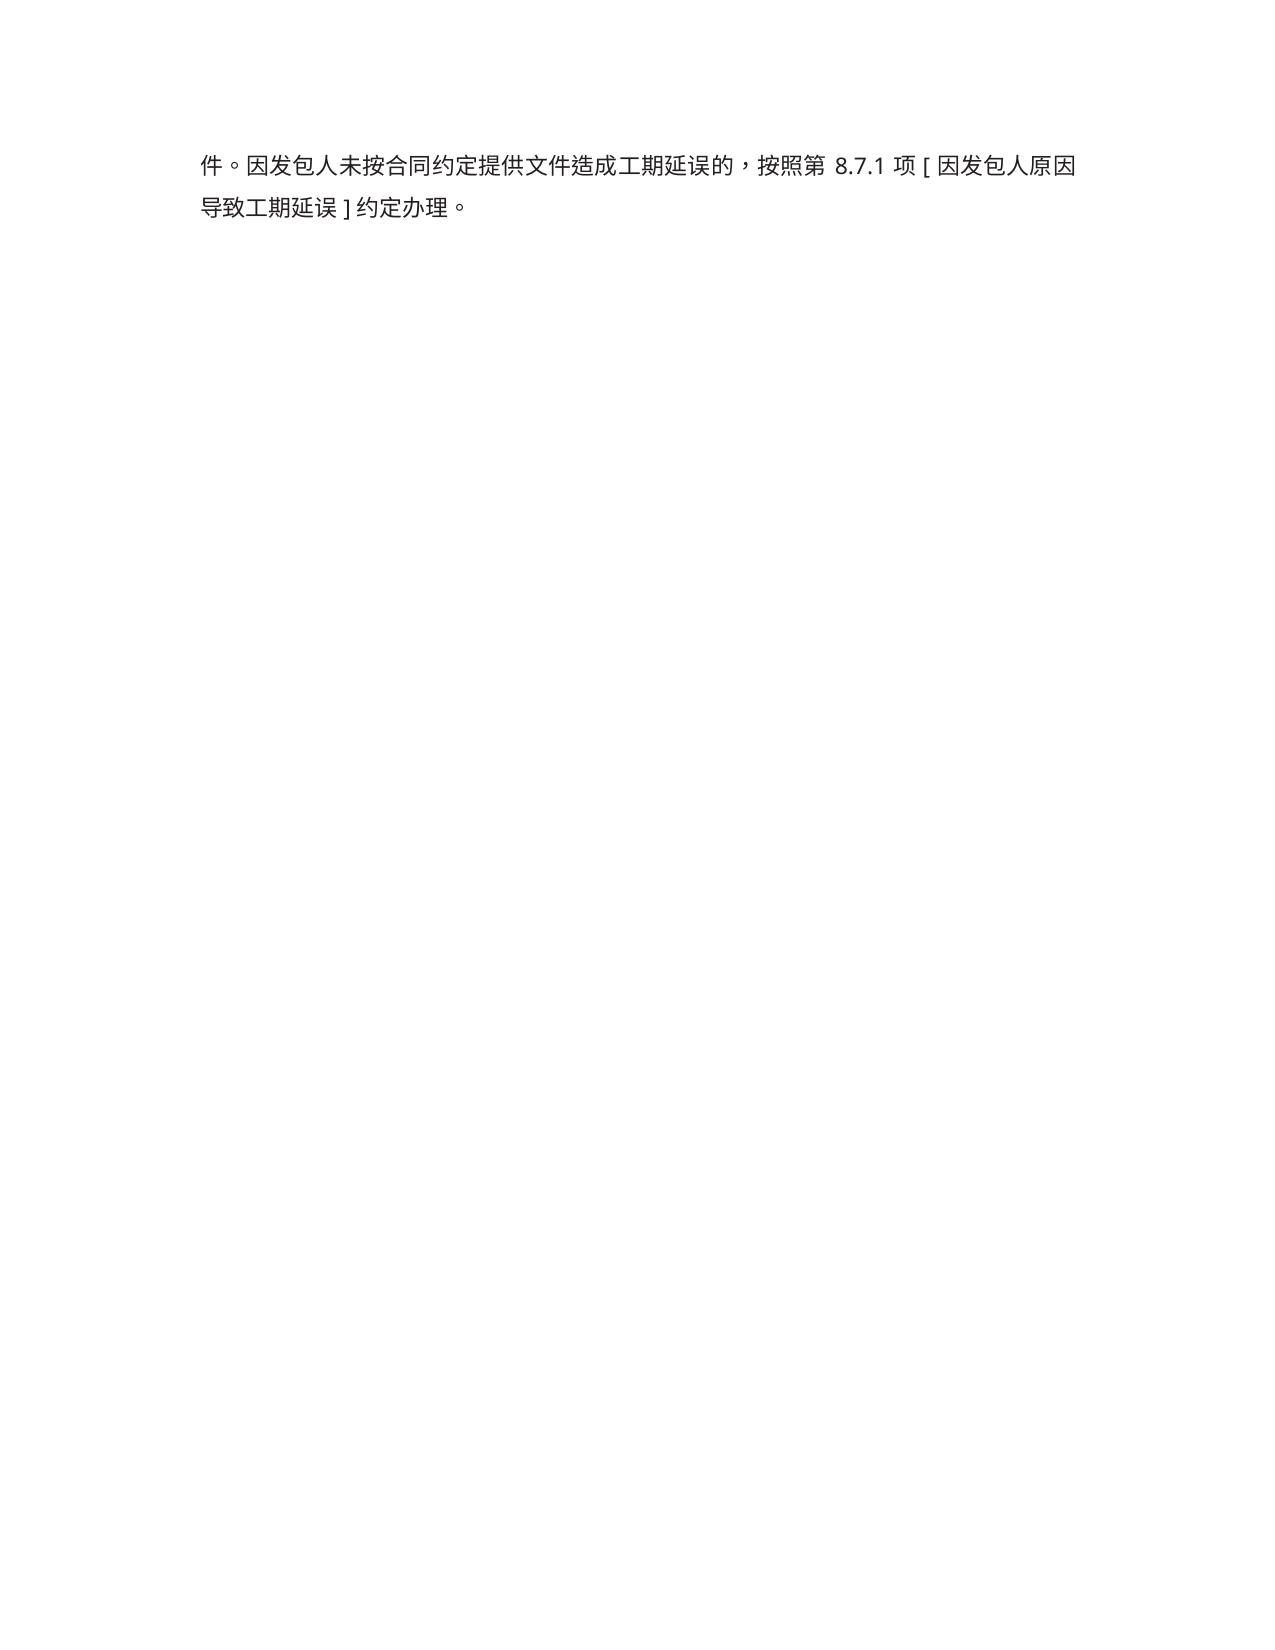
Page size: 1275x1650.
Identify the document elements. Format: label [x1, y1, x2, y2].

text [200, 150, 1076, 223]
